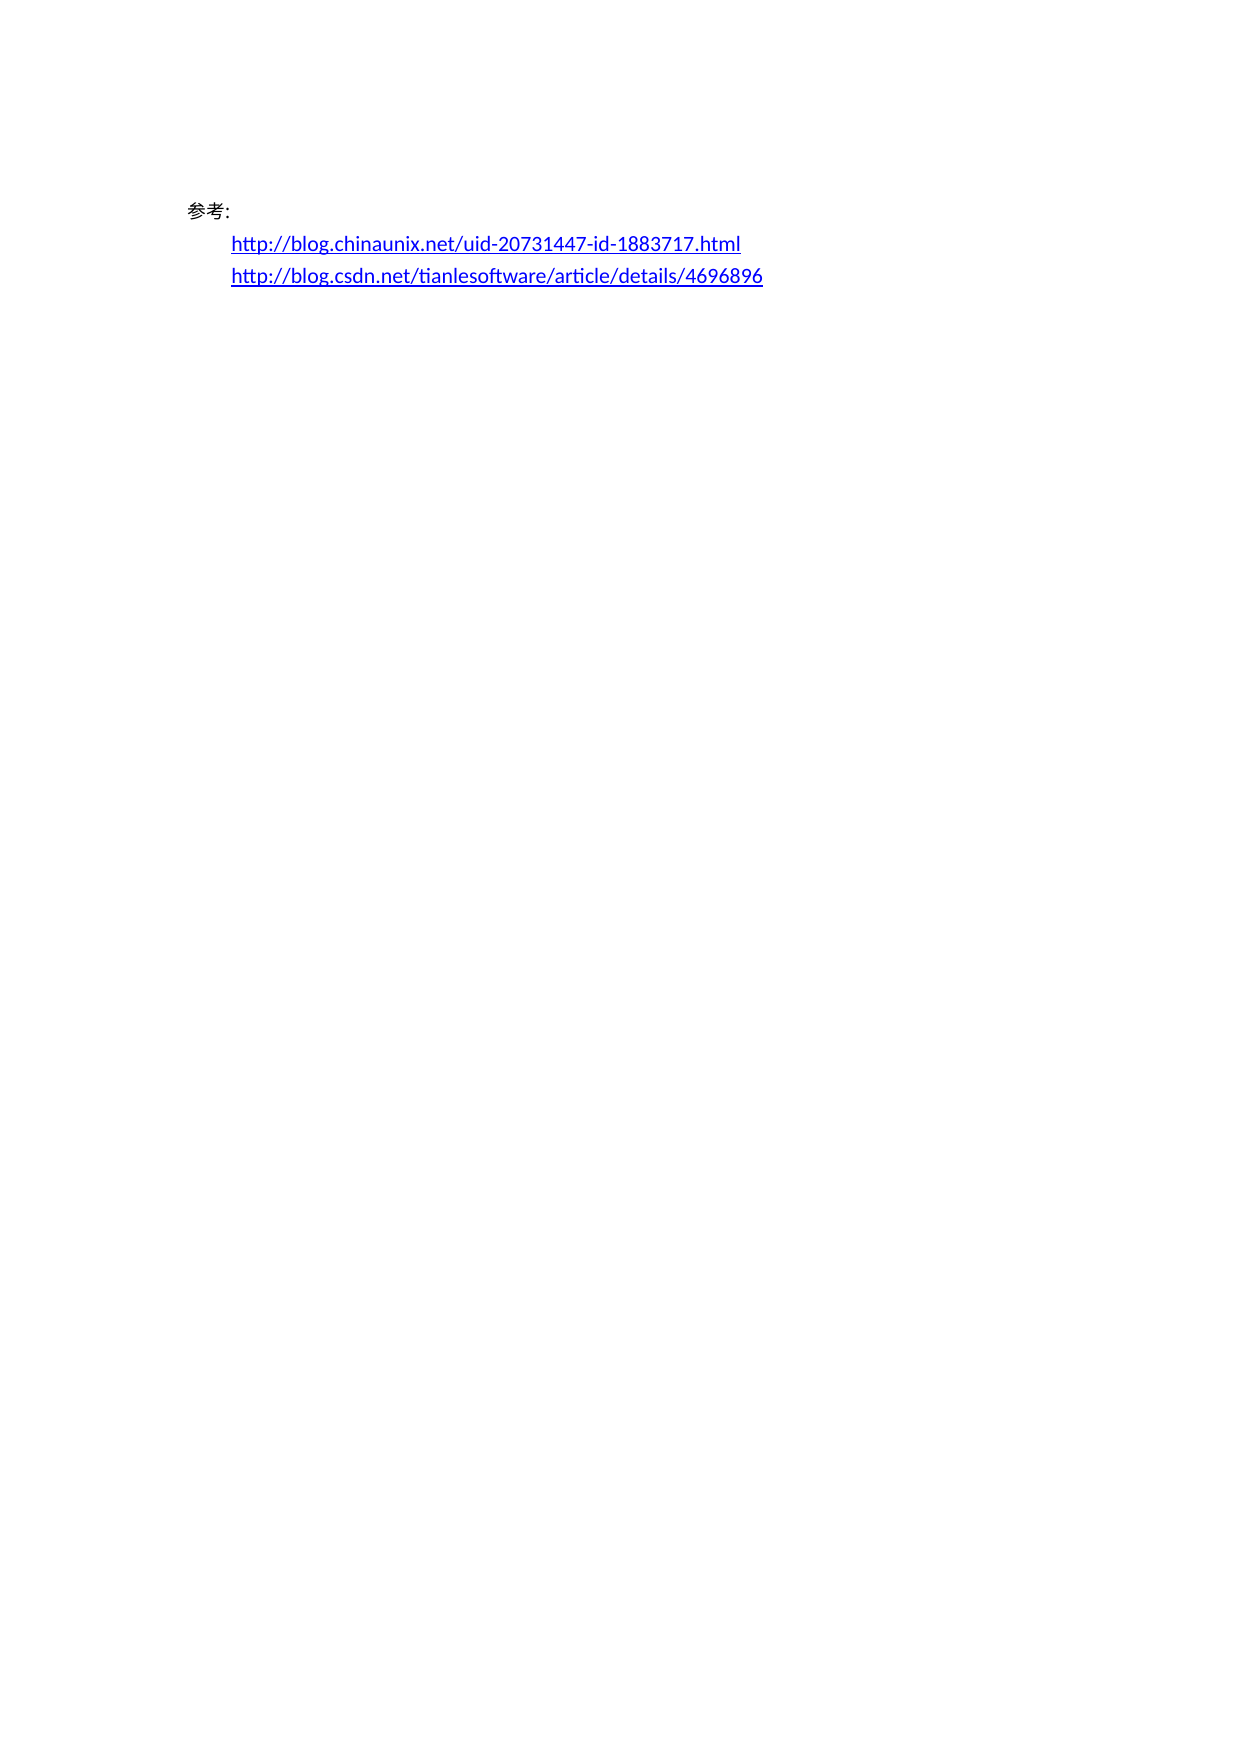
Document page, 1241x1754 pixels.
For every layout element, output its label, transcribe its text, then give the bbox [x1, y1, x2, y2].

text http://blog.csdn.net/tianlesoftware/article/details/4696896 [187, 259, 1053, 292]
text 参考: [187, 194, 1053, 227]
text http://blog.chinaunix.net/uid-20731447-id-1883717.html [187, 227, 1053, 259]
